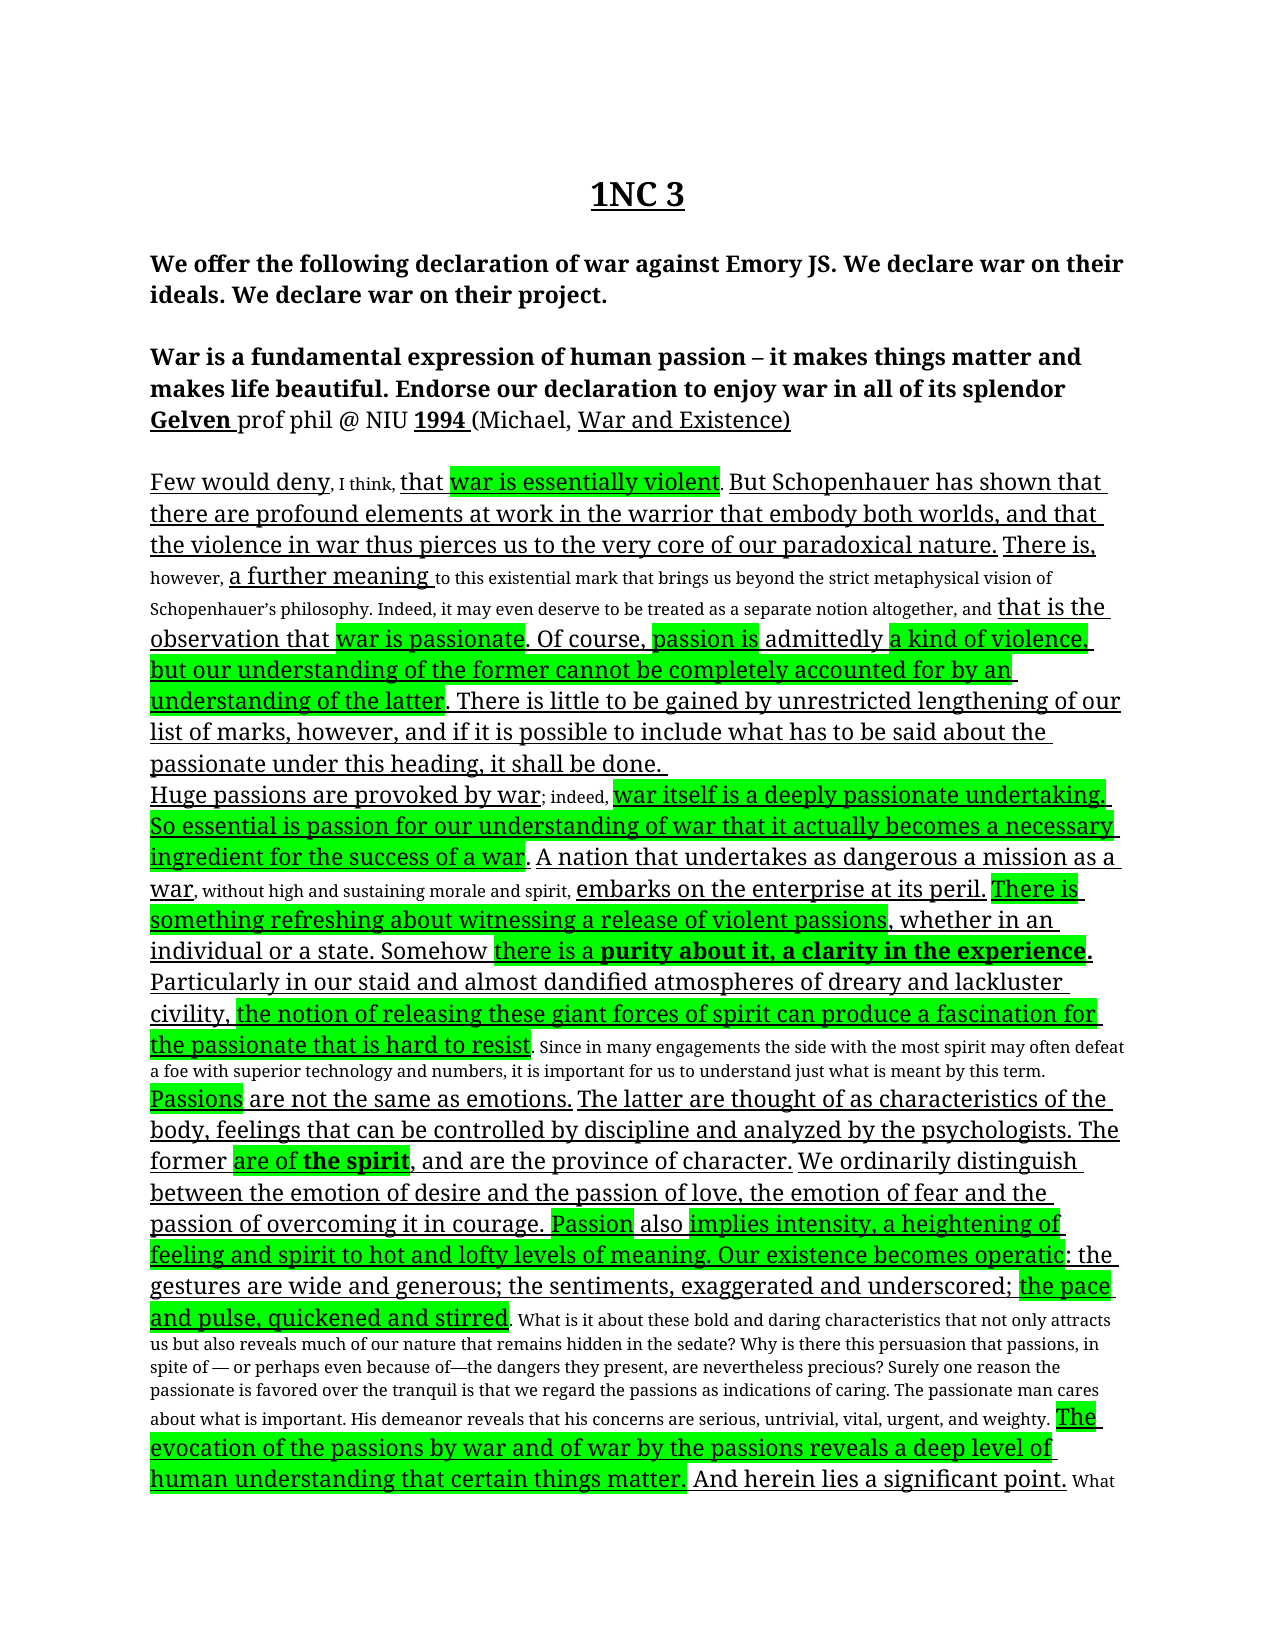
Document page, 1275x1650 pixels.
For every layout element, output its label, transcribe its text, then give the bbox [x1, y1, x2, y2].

text We offer the following declaration of war against Emory JS. We declare war on their ideals. We declare war on their project. [150, 247, 1125, 310]
text War is a fundamental expression of human passion – it makes things matter and makes life beautiful. Endorse our declaration to enjoy war in all of its splendor [150, 341, 1125, 404]
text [150, 466, 1125, 1494]
text Gelven prof phil @ NIU 1994 (Michael, War and Existence) [150, 404, 1125, 435]
subtitle 1nc 3 [150, 171, 1125, 216]
